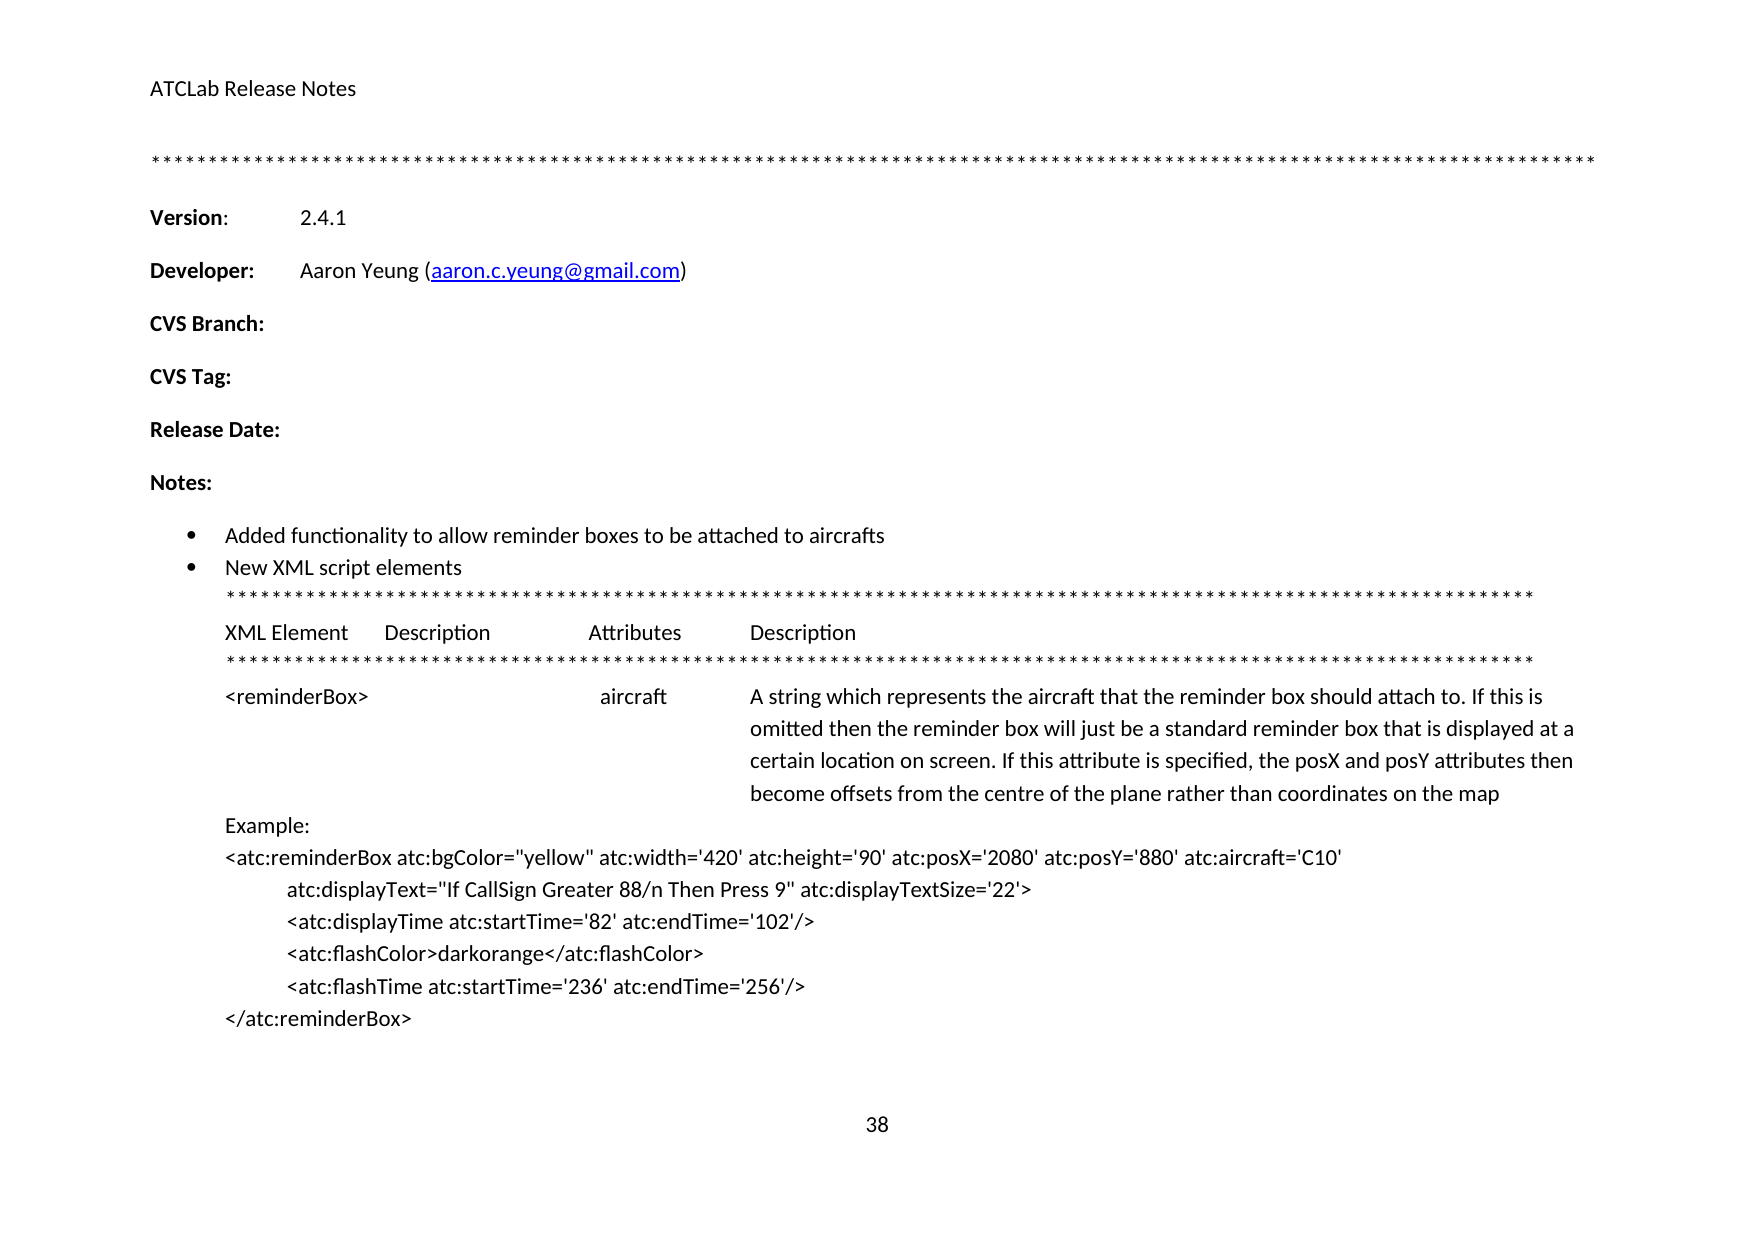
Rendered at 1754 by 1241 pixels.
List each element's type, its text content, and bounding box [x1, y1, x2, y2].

text Release Date: [150, 415, 1604, 443]
list ******************************************************************************************************************* [225, 586, 1604, 613]
list Added functionality to allow reminder boxes to be attached to aircrafts [187, 521, 1604, 549]
text Notes: [150, 468, 1604, 496]
text CVS Tag: [150, 362, 1604, 390]
list XML Element Description Attributes Description [225, 618, 1604, 646]
list <atc:flashTime atc:startTime='236' atc:endTime='256'/> [225, 972, 1604, 1000]
list </atc:reminderBox> [225, 1004, 1604, 1032]
text Version: 2.4.1 [150, 203, 1604, 231]
text CVS Branch: [150, 309, 1604, 337]
list New XML script elements [187, 553, 1604, 581]
list omitted then the reminder box will just be a standard reminder box that is displayed at a certain location on screen. If this attribute is specified, the posX and posY attributes then become offsets from the centre of the plane rather than coordinates on the map [750, 714, 1604, 807]
list atc:displayText="If CallSign Greater 88/n Then Press 9" atc:displayTextSize='22'> [225, 875, 1604, 903]
list ******************************************************************************************************************* [225, 650, 1604, 678]
text Developer: Aaron Yeung (aaron.c.yeung@gmail.com) [150, 256, 1604, 284]
list <atc:displayTime atc:startTime='82' atc:endTime='102'/> [225, 907, 1604, 935]
list <atc:reminderBox atc:bgColor="yellow" atc:width='420' atc:height='90' atc:posX='2080' atc:posY='880' atc:aircraft='C10' [225, 843, 1604, 871]
list Example: [225, 811, 1604, 839]
list <reminderBox> aircraft A string which represents the aircraft that the reminder box should attach to. If this is [225, 682, 1604, 710]
list <atc:flashColor>darkorange</atc:flashColor> [225, 939, 1604, 968]
text ******************************************************************************************************************************* [150, 150, 1604, 178]
